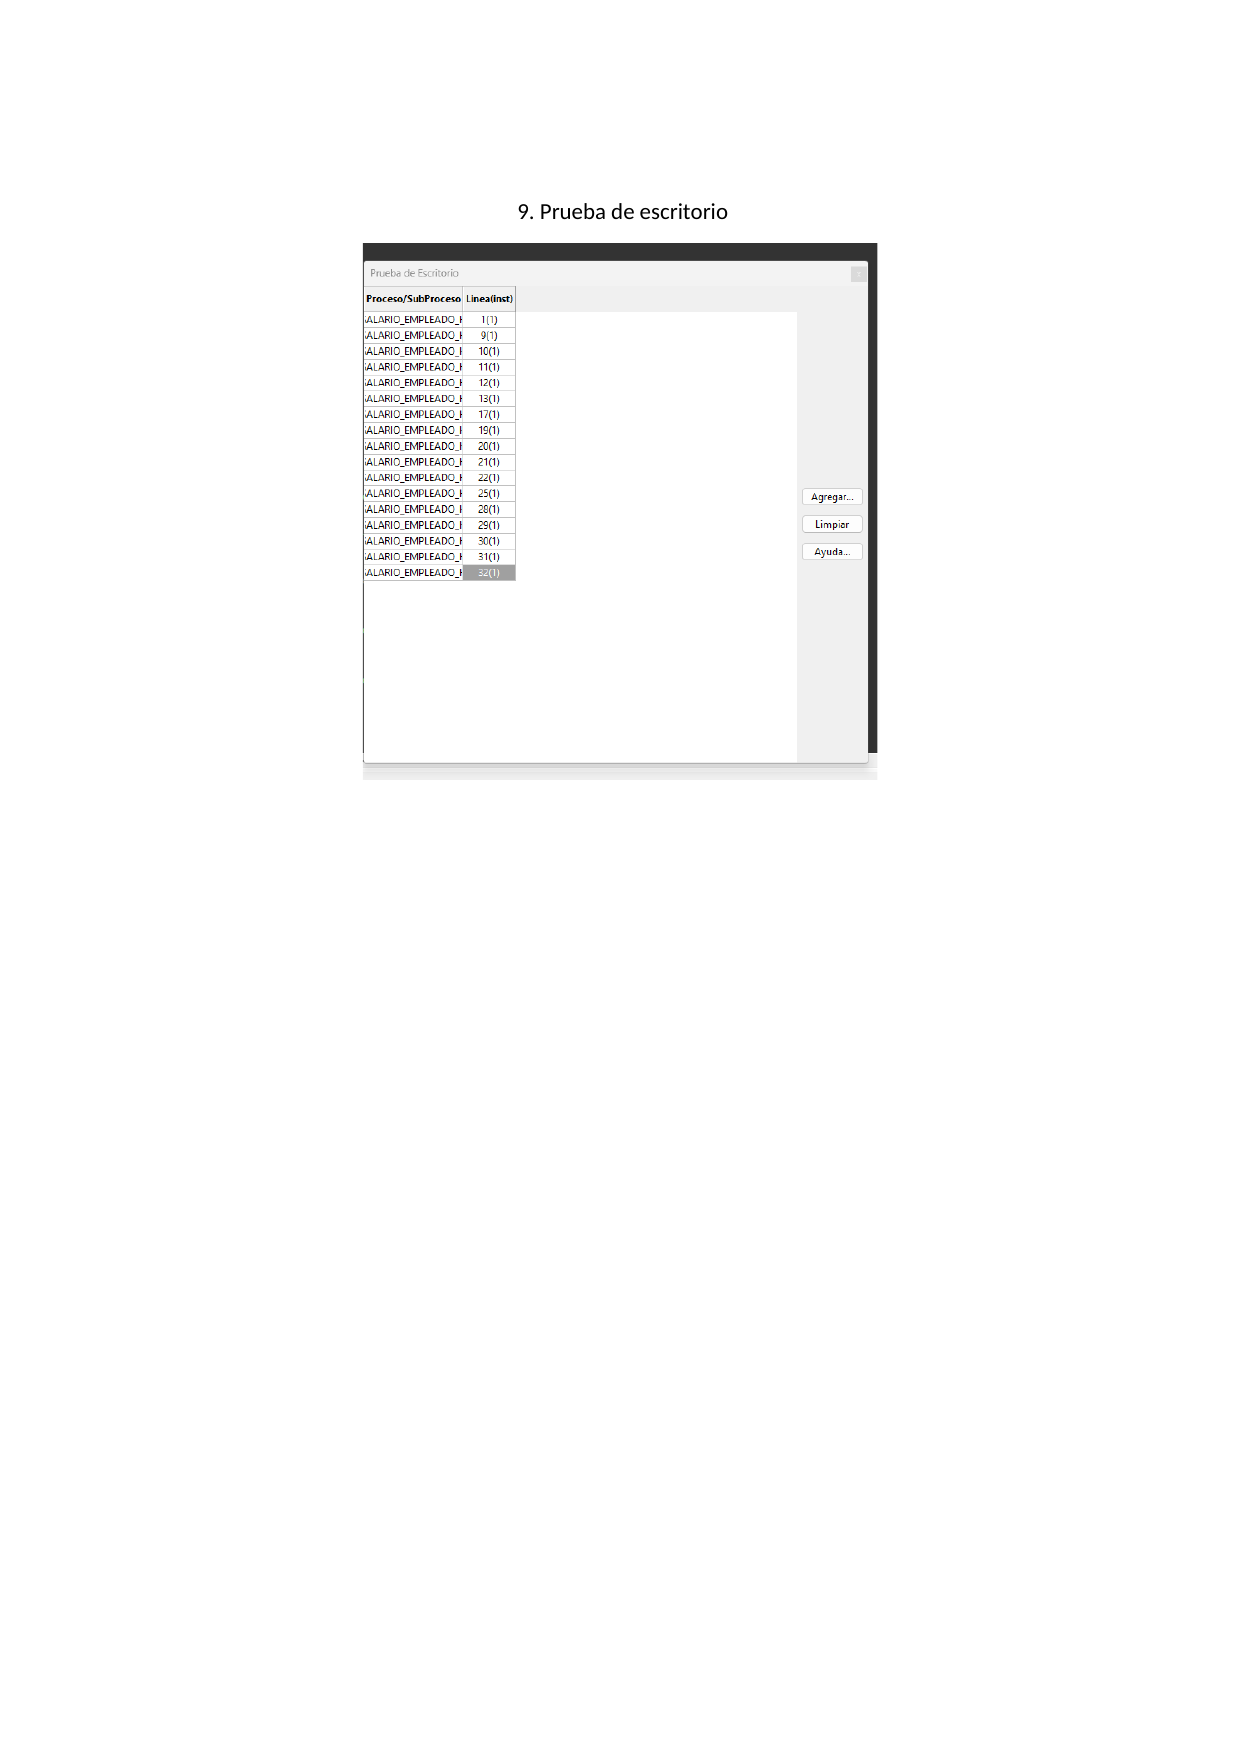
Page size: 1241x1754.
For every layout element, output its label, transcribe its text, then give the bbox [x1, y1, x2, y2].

text 9. Prueba de escritorio [150, 197, 1090, 225]
